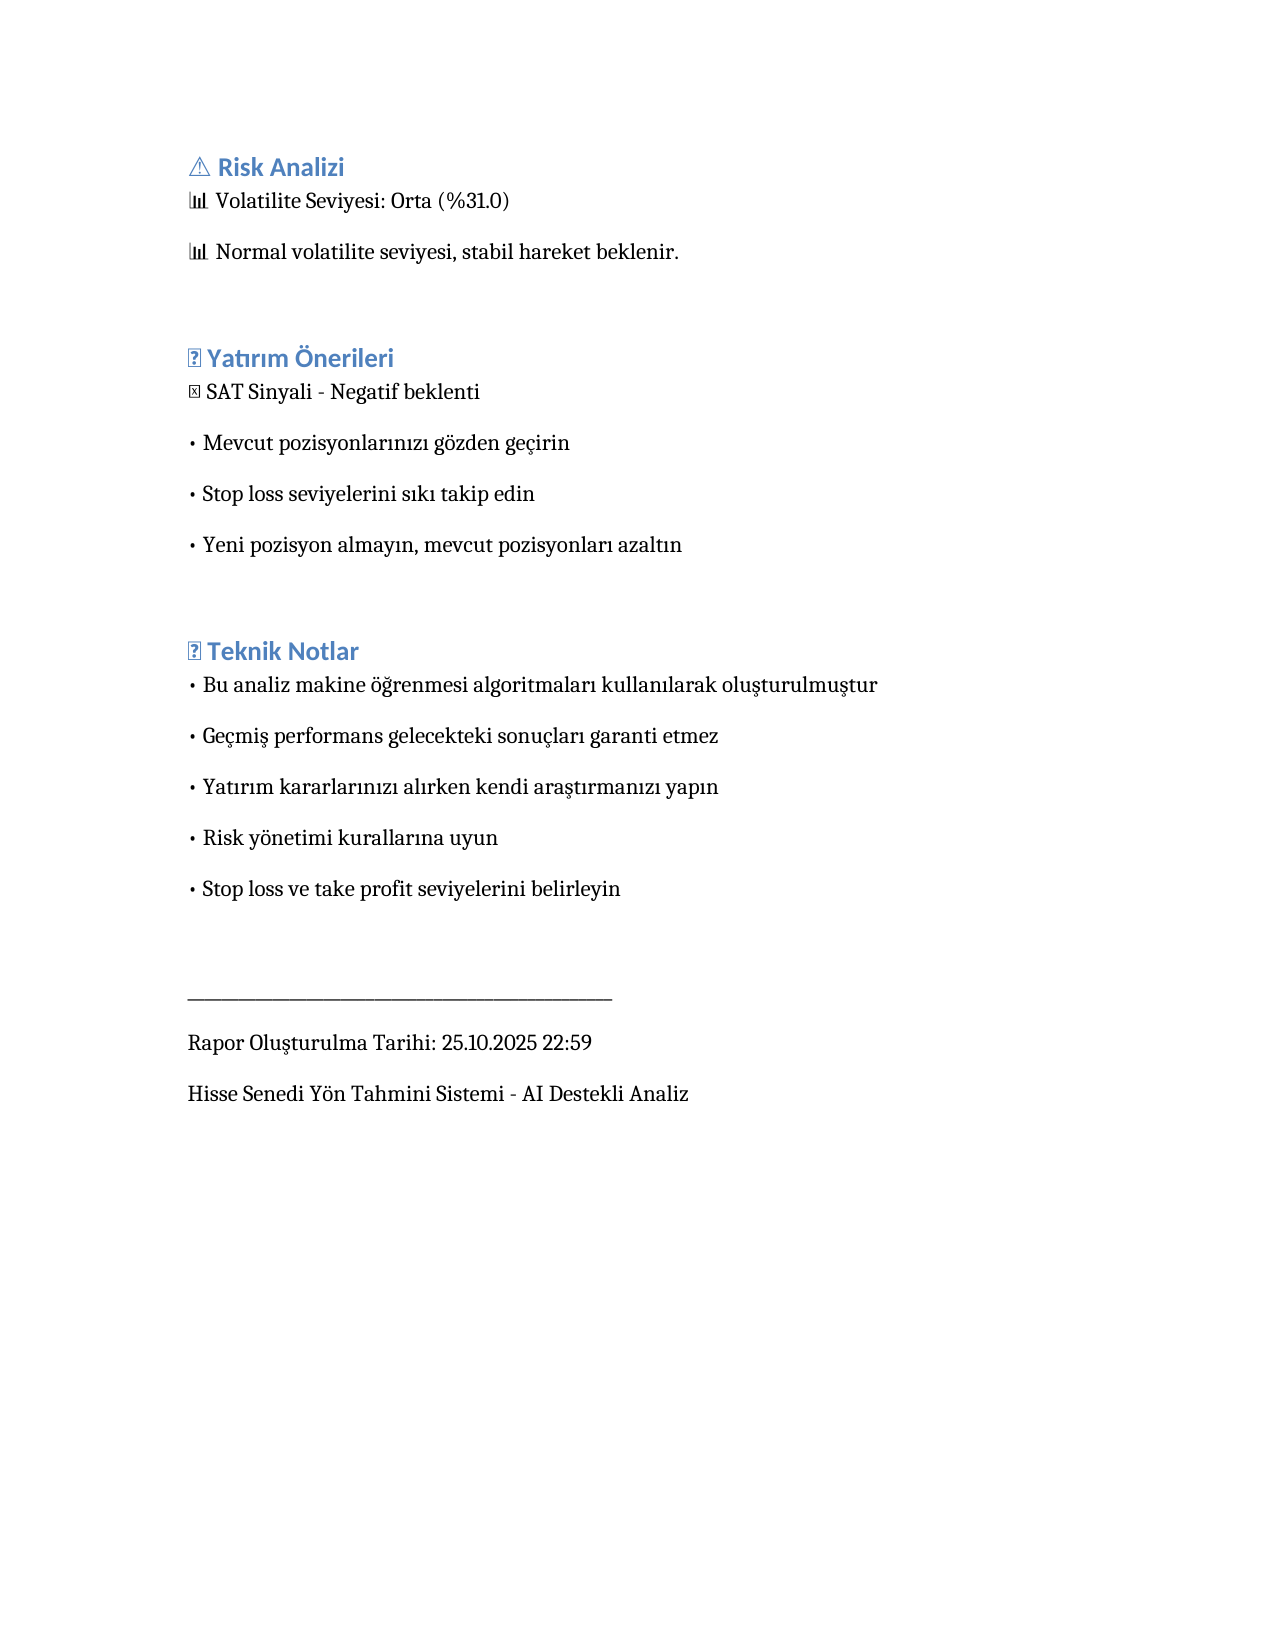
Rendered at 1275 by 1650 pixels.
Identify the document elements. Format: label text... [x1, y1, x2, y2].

text • Mevcut pozisyonlarınızı gözden geçirin [187, 430, 1087, 456]
subtitle 📝 Teknik Notlar [187, 634, 1087, 667]
text • Stop loss ve take profit seviyelerini belirleyin [187, 876, 1087, 903]
text Hisse Senedi Yön Tahmini Sistemi - AI Destekli Analiz [187, 1080, 1087, 1107]
text • Risk yönetimi kurallarına uyun [187, 825, 1087, 852]
text • Yeni pozisyon almayın, mevcut pozisyonları azaltın [187, 532, 1087, 558]
text Rapor Oluşturulma Tarihi: 25.10.2025 22:59 [187, 1029, 1087, 1056]
subtitle ⚠️ Risk Analizi [187, 150, 1087, 183]
subtitle 💡 Yatırım Önerileri [187, 341, 1087, 374]
text • Yatırım kararlarınızı alırken kendi araştırmanızı yapın [187, 774, 1087, 801]
text __________________________________________________ [187, 978, 1087, 1005]
text 📊 Normal volatilite seviyesi, stabil hareket beklenir. [187, 239, 1087, 265]
text 📊 Volatilite Seviyesi: Orta (%31.0) [187, 188, 1087, 214]
text • Geçmiş performans gelecekteki sonuçları garanti etmez [187, 723, 1087, 749]
text 🔴 SAT Sinyali - Negatif beklenti [187, 379, 1087, 405]
text • Bu analiz makine öğrenmesi algoritmaları kullanılarak oluşturulmuştur [187, 672, 1087, 698]
text • Stop loss seviyelerini sıkı takip edin [187, 481, 1087, 507]
